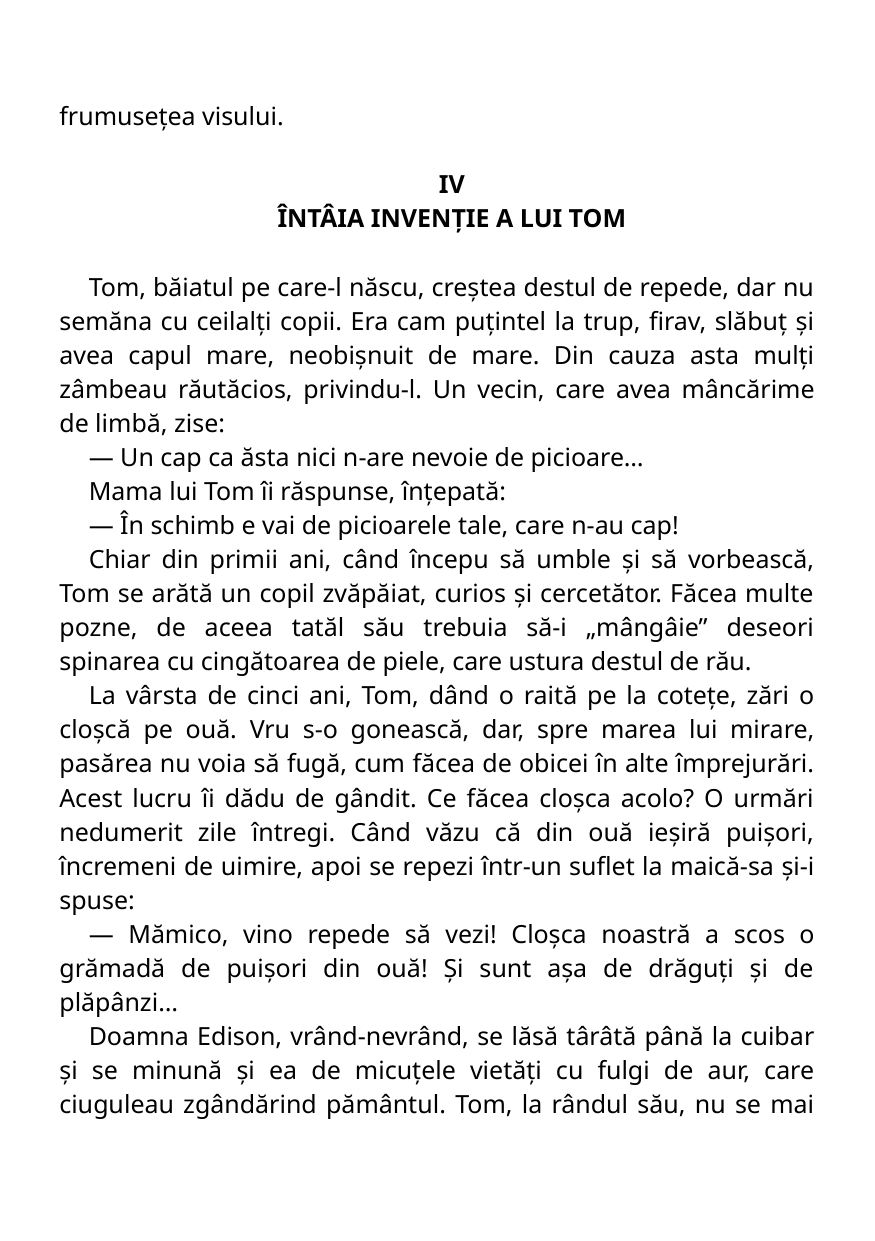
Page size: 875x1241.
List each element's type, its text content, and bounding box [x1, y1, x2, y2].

text — Un cap ca ăsta nici n-are nevoie de picioare… [59, 439, 815, 474]
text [59, 1019, 815, 1121]
text IV [59, 167, 815, 201]
text La vârsta de cinci ani, Tom, dând o raită pe la coteţe, zări o cloşcă pe ouă. Vru s-o gonească, dar, spre marea lui mirare, pasărea nu voia să fugă, cum făcea de obicei în alte împrejurări. Acest lucru îi dădu de gândit. Ce făcea cloşca acolo? O urmări nedumerit zile întregi. Când văzu că din ouă ieşiră puişori, încremeni de uimire, apoi se repezi într-un suflet la maică-sa şi-i spuse: [59, 678, 815, 916]
text Tom, băiatul pe care-l născu, creştea destul de repede, dar nu semăna cu ceilalţi copii. Era cam puţintel la trup, firav, slăbuţ şi avea capul mare, neobişnuit de mare. Din cauza asta mulţi zâmbeau răutăcios, privindu-l. Un vecin, care avea mâncărime de limbă, zise: [59, 269, 815, 439]
text — Mămico, vino repede să vezi! Cloşca noastră a scos o grămadă de puişori din ouă! Şi sunt aşa de drăguţi şi de plăpânzi… [59, 916, 815, 1019]
text Mama lui Tom îi răspunse, înţepată: [59, 474, 815, 508]
text ÎNTÂIA INVENŢIE A LUI TOM [59, 201, 815, 235]
text — În schimb e vai de picioarele tale, care n-au cap! [59, 508, 815, 542]
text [59, 99, 815, 133]
text Chiar din primii ani, când începu să umble şi să vorbească, Tom se arătă un copil zvăpăiat, curios şi cercetător. Făcea multe pozne, de aceea tatăl său trebuia să-i „mângâie” deseori spinarea cu cingătoarea de piele, care ustura destul de rău. [59, 542, 815, 678]
